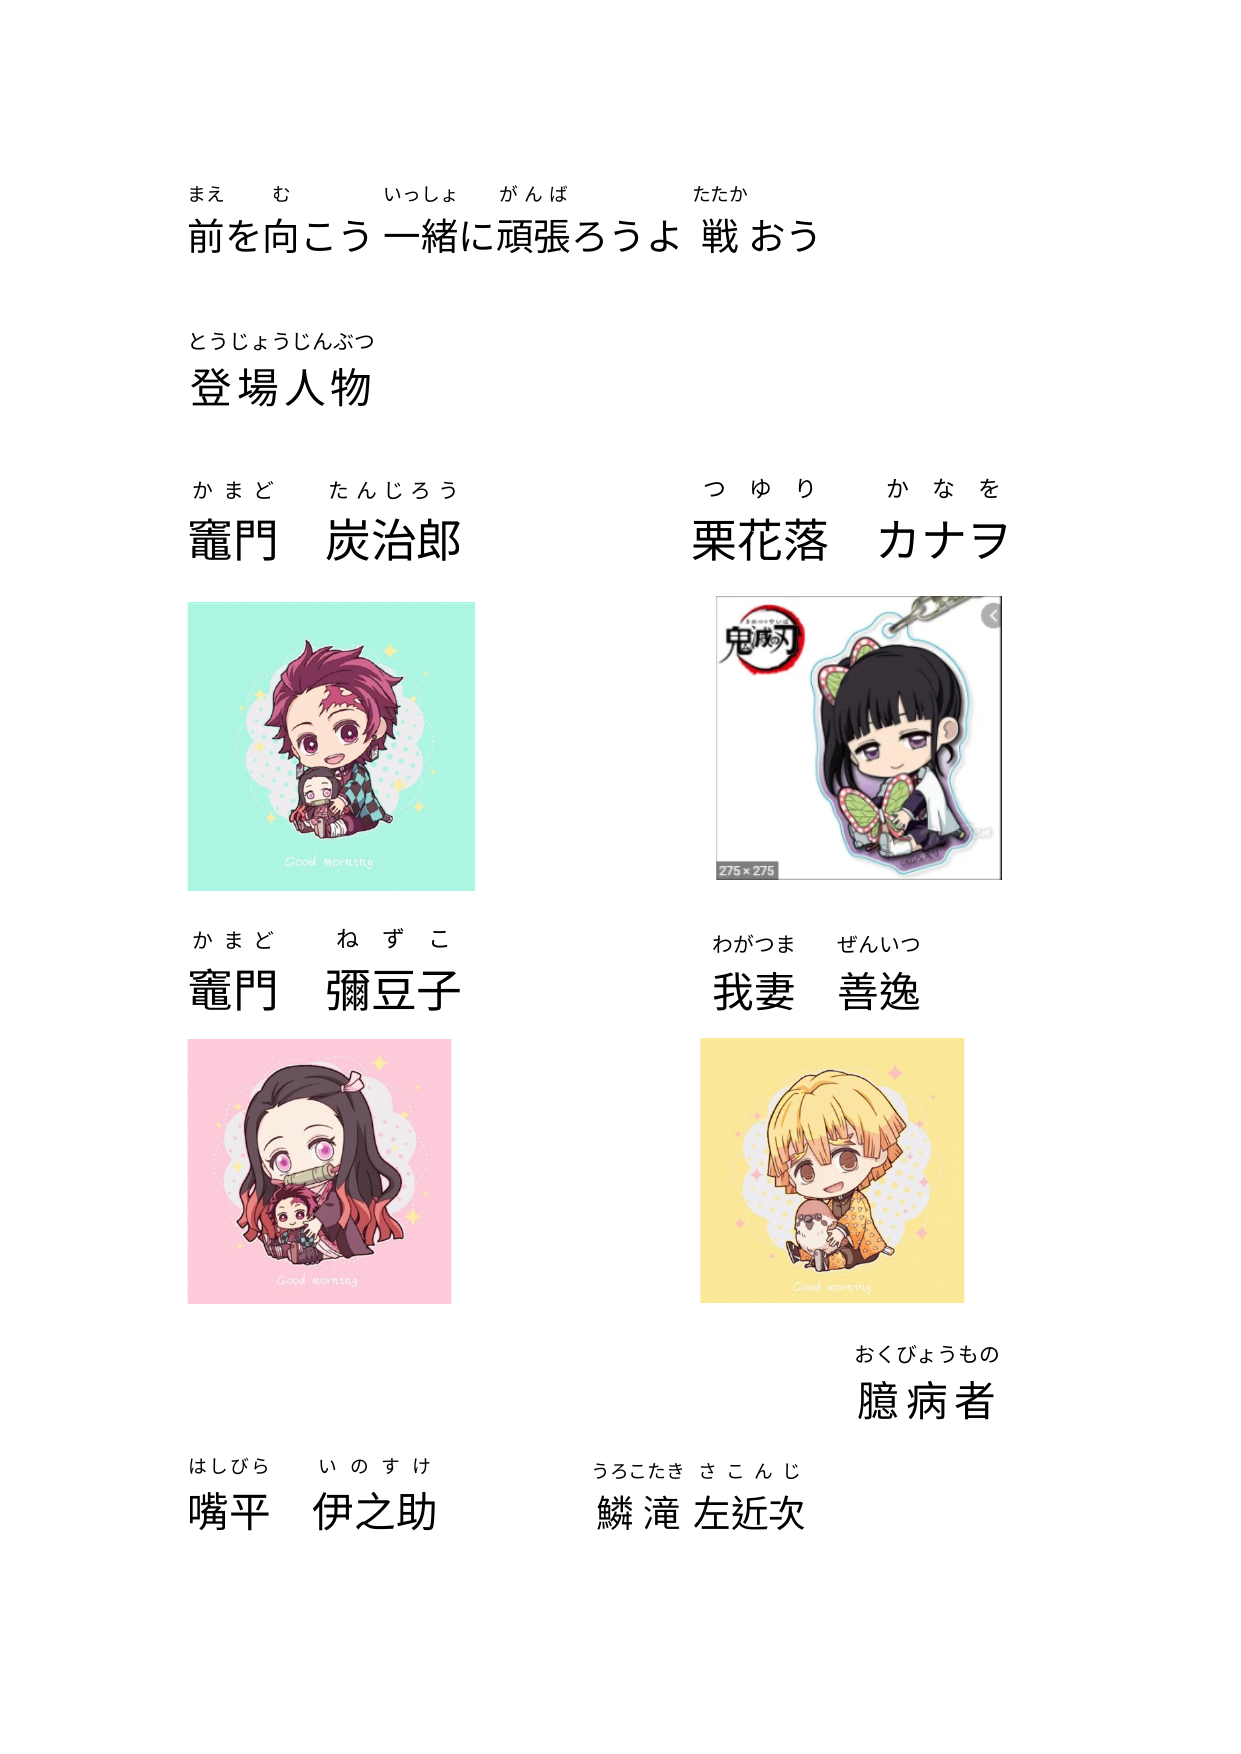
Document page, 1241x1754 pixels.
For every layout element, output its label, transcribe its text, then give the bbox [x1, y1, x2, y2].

picture [700, 1038, 965, 1303]
picture [187, 602, 476, 891]
text をこう にろうよ おう [187, 164, 1053, 277]
picture [187, 1039, 452, 1304]
